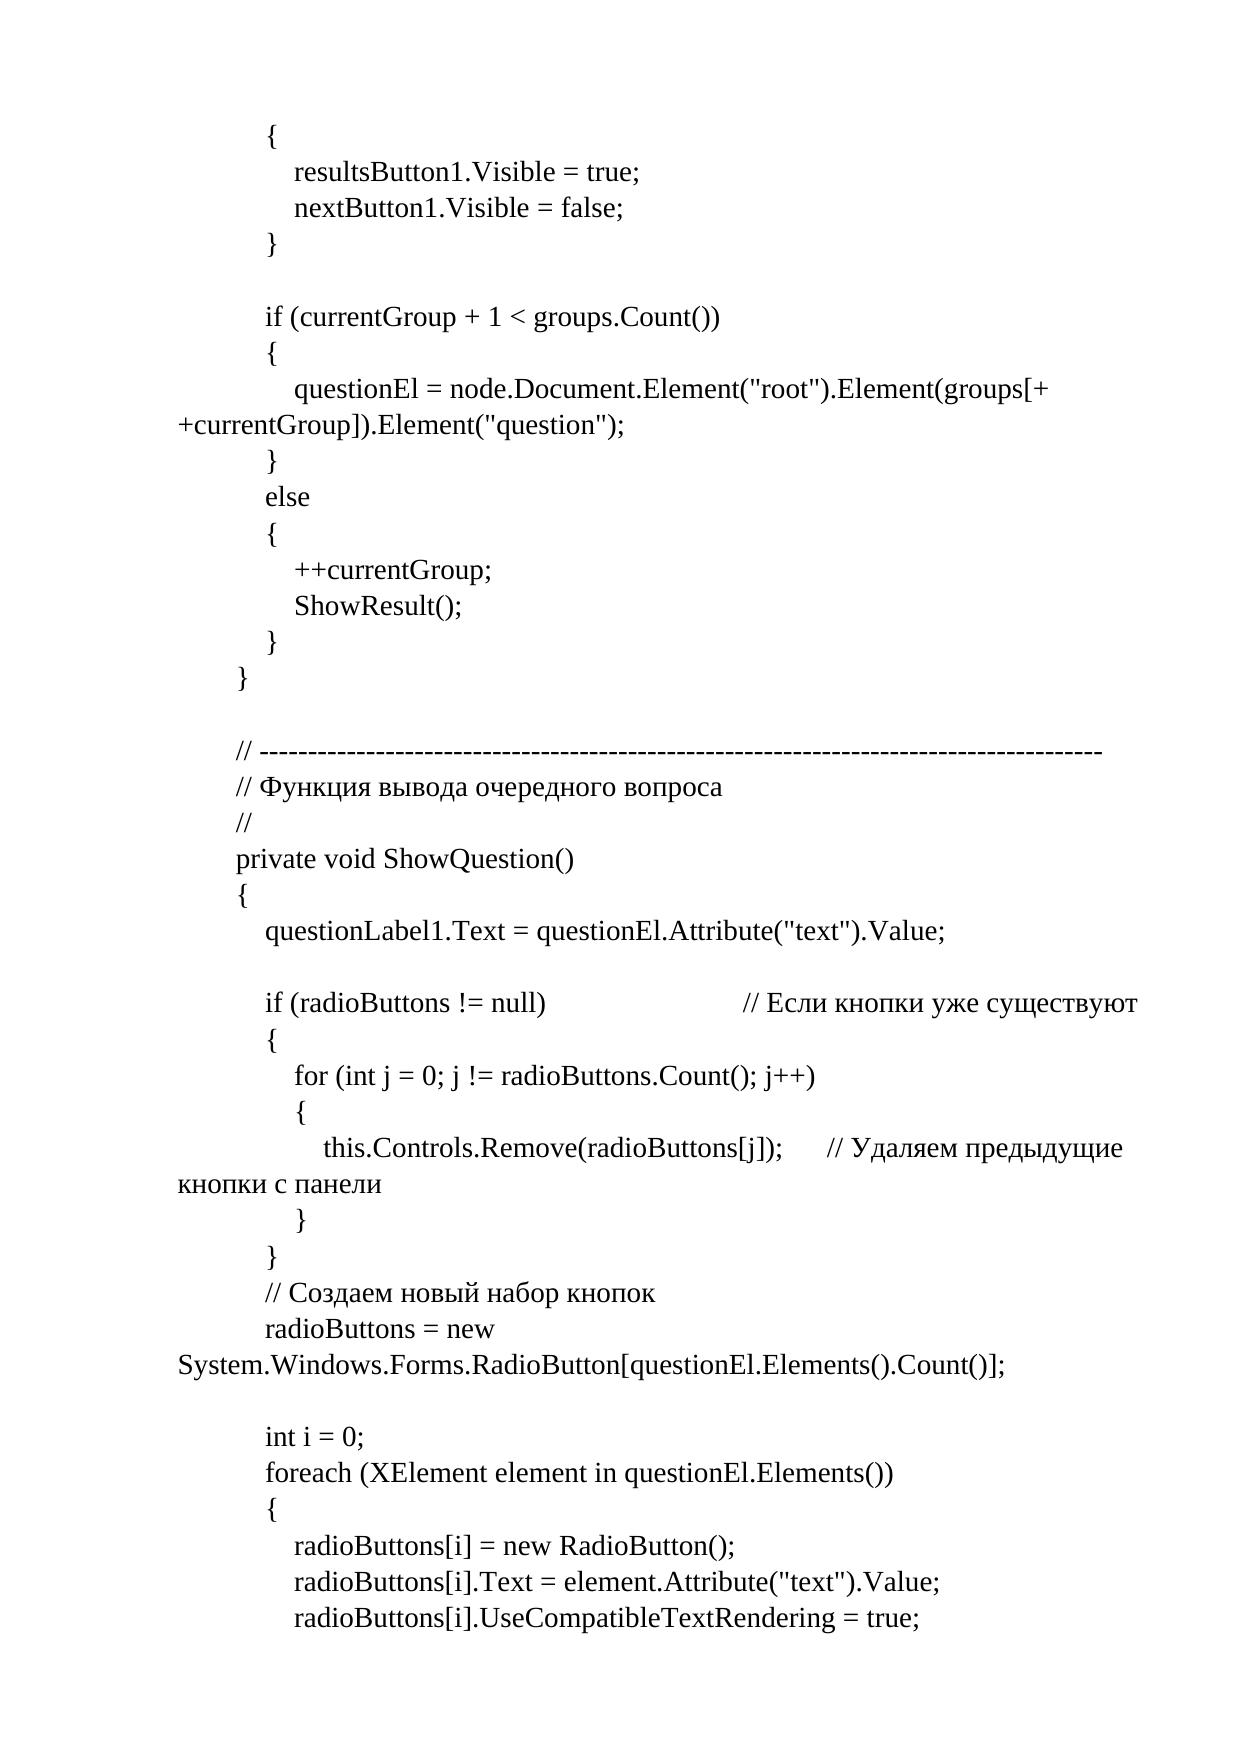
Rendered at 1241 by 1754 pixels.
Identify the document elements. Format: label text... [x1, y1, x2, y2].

text // [177, 805, 1152, 838]
text ++currentGroup; [177, 552, 1152, 585]
text } [177, 1239, 1152, 1272]
text } [177, 1202, 1152, 1236]
text this.Controls.Remove(radioButtons[j]); // Удаляем предыдущие кнопки с панели [177, 1130, 1152, 1200]
text for (int j = 0; j != radioButtons.Count(); j++) [177, 1058, 1152, 1091]
text nextButton1.Visible = false; [177, 190, 1152, 224]
text // --------------------------------------------------------------------------------------- [177, 733, 1152, 766]
text // Функция вывода очередного вопроса [177, 769, 1152, 802]
text { [177, 118, 1152, 152]
text else [177, 479, 1152, 513]
text } [177, 660, 1152, 694]
text } [177, 227, 1152, 260]
text questionLabel1.Text = questionEl.Attribute("text").Value; [177, 913, 1152, 947]
text radioButtons = new System.Windows.Forms.RadioButton[questionEl.Elements().Count()]; [177, 1311, 1152, 1381]
text { [177, 1022, 1152, 1055]
text foreach (XElement element in questionEl.Elements()) [177, 1456, 1152, 1489]
text { [177, 1094, 1152, 1128]
text radioButtons[i].Text = element.Attribute("text").Value; [177, 1564, 1152, 1597]
text questionEl = node.Document.Element("root").Element(groups[++currentGroup]).Element("question"); [177, 371, 1152, 441]
text radioButtons[i].UseCompatibleTextRendering = true; [177, 1600, 1152, 1634]
text { [177, 335, 1152, 368]
text int i = 0; [177, 1419, 1152, 1453]
text radioButtons[i] = new RadioButton(); [177, 1528, 1152, 1561]
text if (radioButtons != null) // Если кнопки уже существуют [177, 986, 1152, 1019]
text if (currentGroup + 1 < groups.Count()) [177, 299, 1152, 332]
text { [177, 1492, 1152, 1525]
text { [177, 516, 1152, 549]
text ShowResult(); [177, 588, 1152, 622]
text private void ShowQuestion() [177, 841, 1152, 874]
text resultsButton1.Visible = true; [177, 154, 1152, 188]
text // Создаем новый набор кнопок [177, 1275, 1152, 1308]
text { [177, 877, 1152, 911]
text } [177, 443, 1152, 477]
text } [177, 624, 1152, 658]
